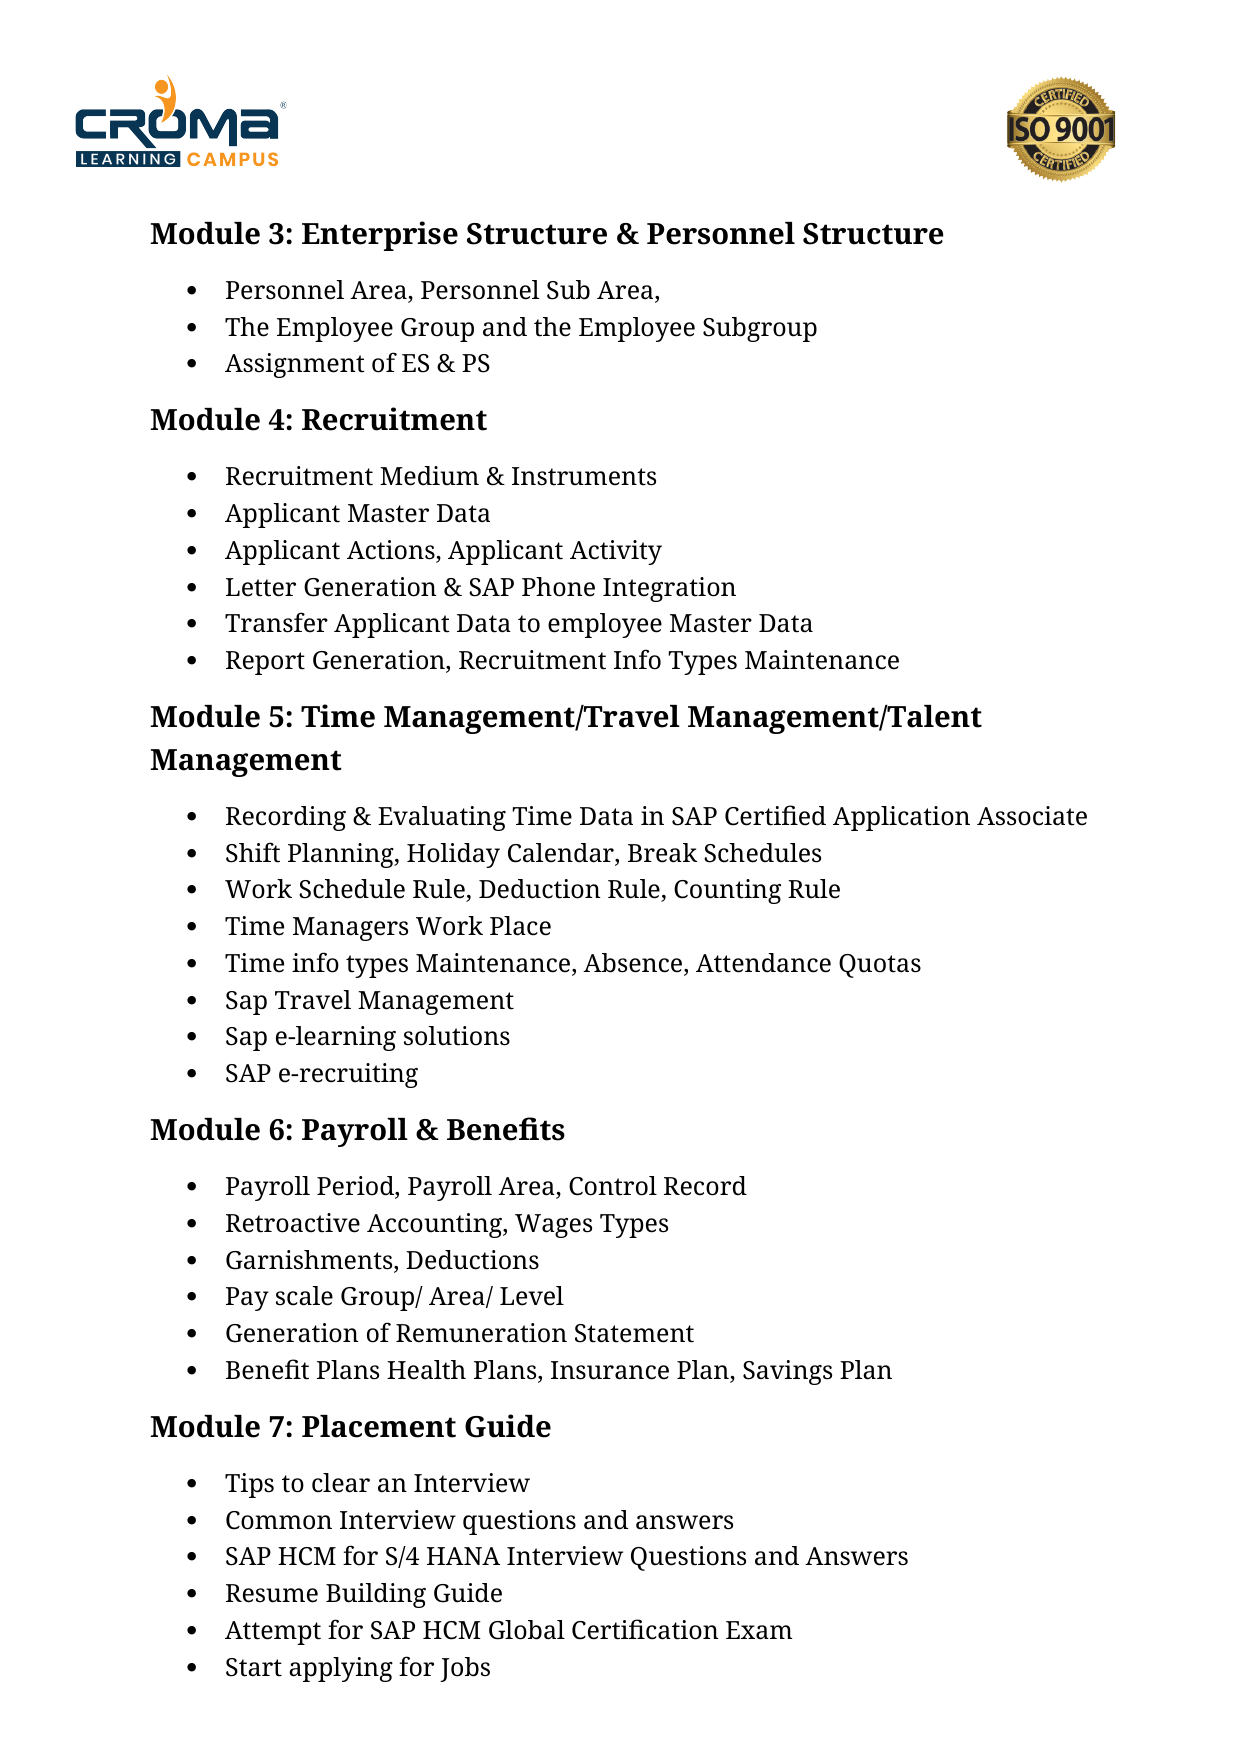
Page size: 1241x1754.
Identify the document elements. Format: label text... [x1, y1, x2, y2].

text Module 3: Enterprise Structure & Personnel Structure [150, 213, 1090, 253]
list Payroll Period, Payroll Area, Control Record [187, 1169, 1090, 1203]
list Personnel Area, Personnel Sub Area, [187, 272, 1090, 306]
list Garnishments, Deductions [187, 1242, 1090, 1276]
list Work Schedule Rule, Deduction Rule, Counting Rule [187, 872, 1090, 906]
list Transfer Applicant Data to employee Master Data [187, 606, 1090, 640]
list Applicant Master Data [187, 496, 1090, 530]
list Generation of Remuneration Statement [187, 1316, 1090, 1350]
list Sap e-learning solutions [187, 1019, 1090, 1053]
list Resume Building Guide [187, 1576, 1090, 1610]
list Sap Travel Management [187, 982, 1090, 1016]
list Time Managers Work Place [187, 909, 1090, 943]
list SAP HCM for S/4 HANA Interview Questions and Answers [187, 1539, 1090, 1573]
list Pay scale Group/ Area/ Level [187, 1279, 1090, 1313]
list Assignment of ES & PS [187, 346, 1090, 380]
list Tips to clear an Interview [187, 1466, 1090, 1499]
text Module 5: Time Management/Travel Management/Talent Management [150, 696, 1090, 779]
list Common Interview questions and answers [187, 1502, 1090, 1536]
list Shift Planning, Holiday Calendar, Break Schedules [187, 835, 1090, 869]
picture [75, 74, 287, 167]
list SAP e-recruiting [187, 1056, 1090, 1090]
list Retroactive Accounting, Wages Types [187, 1206, 1090, 1239]
list Benefit Plans Health Plans, Insurance Plan, Savings Plan [187, 1353, 1090, 1387]
text Module 6: Payroll & Benefits [150, 1109, 1090, 1149]
list Letter Generation & SAP Phone Integration [187, 569, 1090, 603]
list The Employee Group and the Employee Subgroup [187, 309, 1090, 343]
picture [979, 74, 1143, 184]
text Module 4: Recruitment [150, 399, 1090, 439]
list Start applying for Jobs [187, 1649, 1090, 1683]
list Time info types Maintenance, Absence, Attendance Quotas [187, 946, 1090, 979]
list Attempt for SAP HCM Global Certification Exam [187, 1613, 1090, 1647]
list Recording & Evaluating Time Data in SAP Certified Application Associate [187, 798, 1090, 832]
list Report Generation, Recruitment Info Types Maintenance [187, 643, 1090, 677]
text Module 7: Placement Guide [150, 1406, 1090, 1446]
list Applicant Actions, Applicant Activity [187, 532, 1090, 566]
list Recruitment Medium & Instruments [187, 459, 1090, 493]
